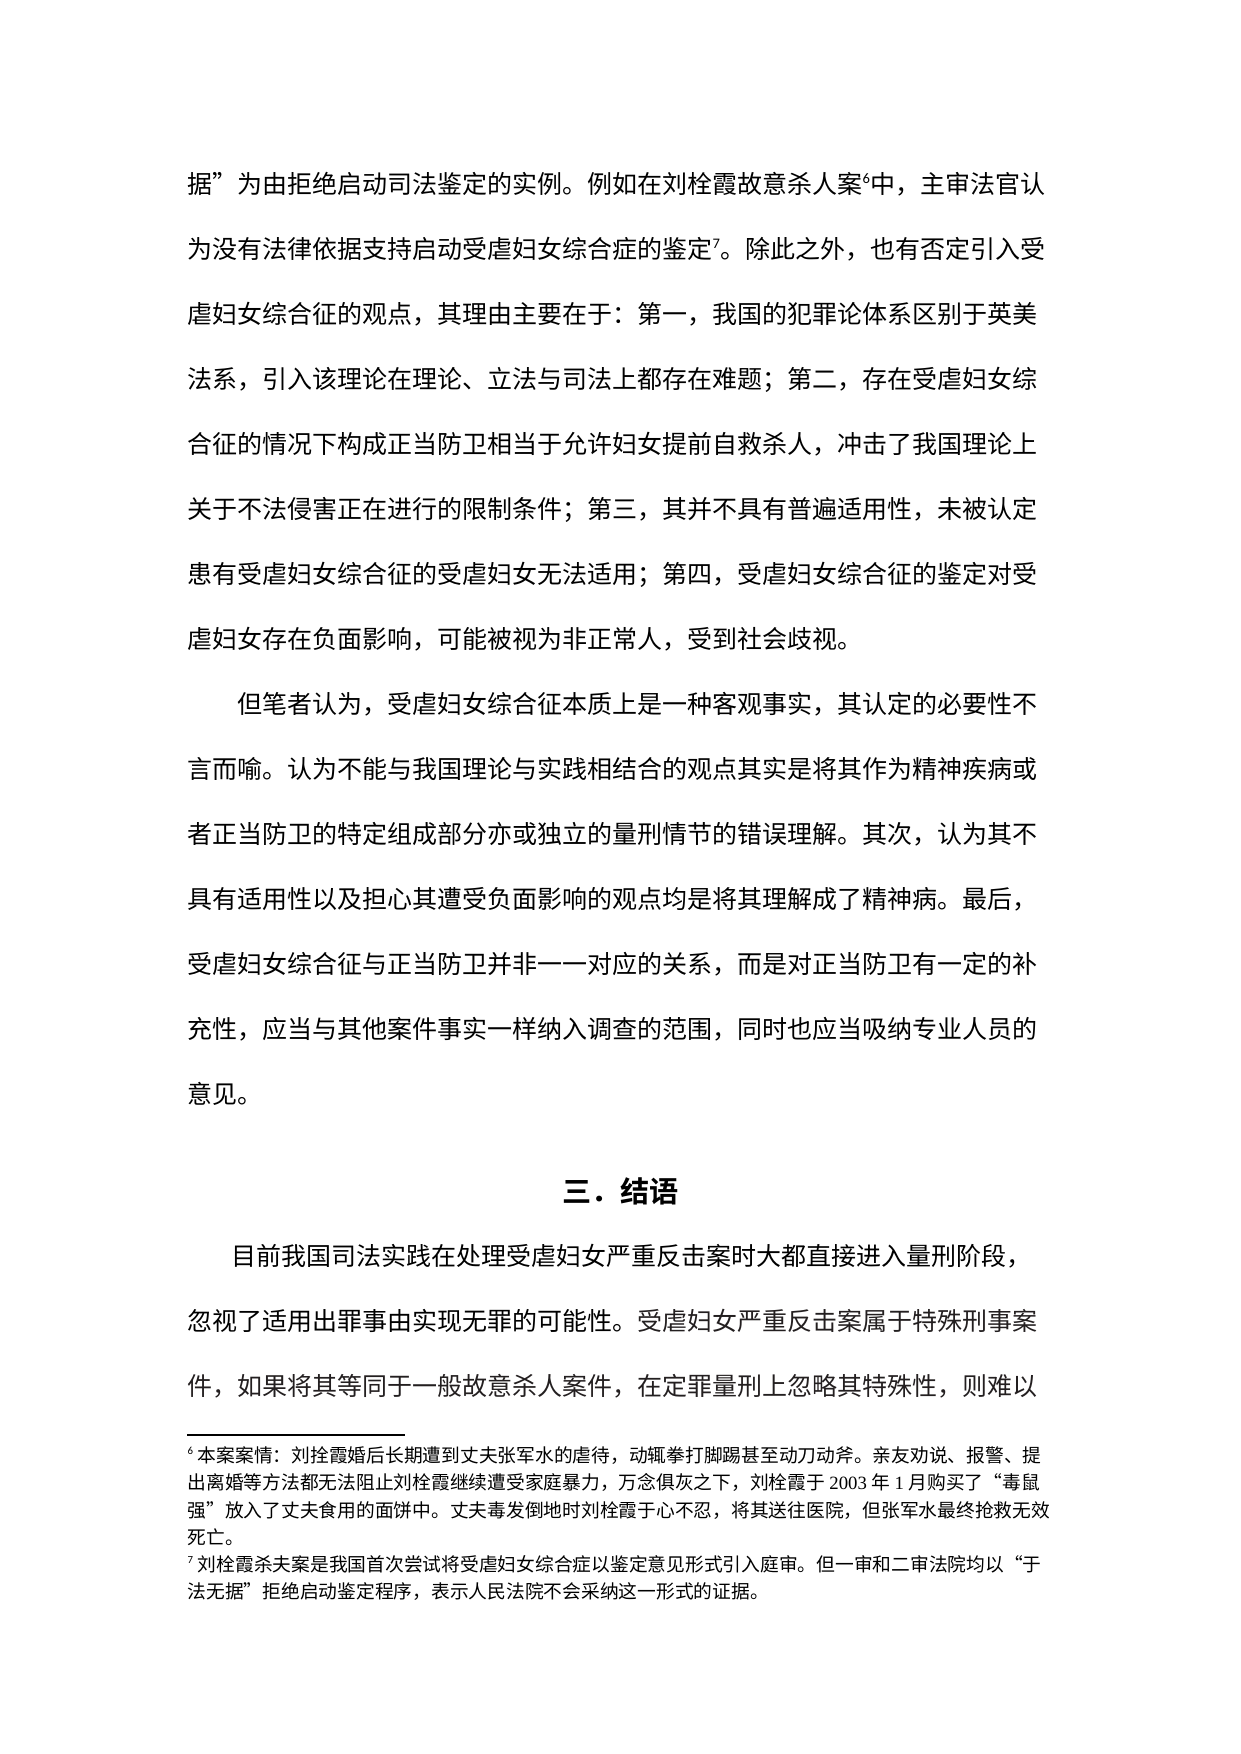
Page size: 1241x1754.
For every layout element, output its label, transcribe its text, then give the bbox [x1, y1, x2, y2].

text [187, 150, 1053, 670]
text 三．结语 [187, 1157, 1053, 1222]
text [187, 1222, 1053, 1417]
text 但笔者认为，受虐妇女综合征本质上是一种客观事实，其认定的必要性不言而喻。认为不能与我国理论与实践相结合的观点其实是将其作为精神疾病或者正当防卫的特定组成部分亦或独立的量刑情节的错误理解。其次，认为其不具有适用性以及担心其遭受负面影响的观点均是将其理解成了精神病。最后，受虐妇女综合征与正当防卫并非一一对应的关系，而是对正当防卫有一定的补充性，应当与其他案件事实一样纳入调查的范围，同时也应当吸纳专业人员的意见。 [187, 670, 1053, 1125]
